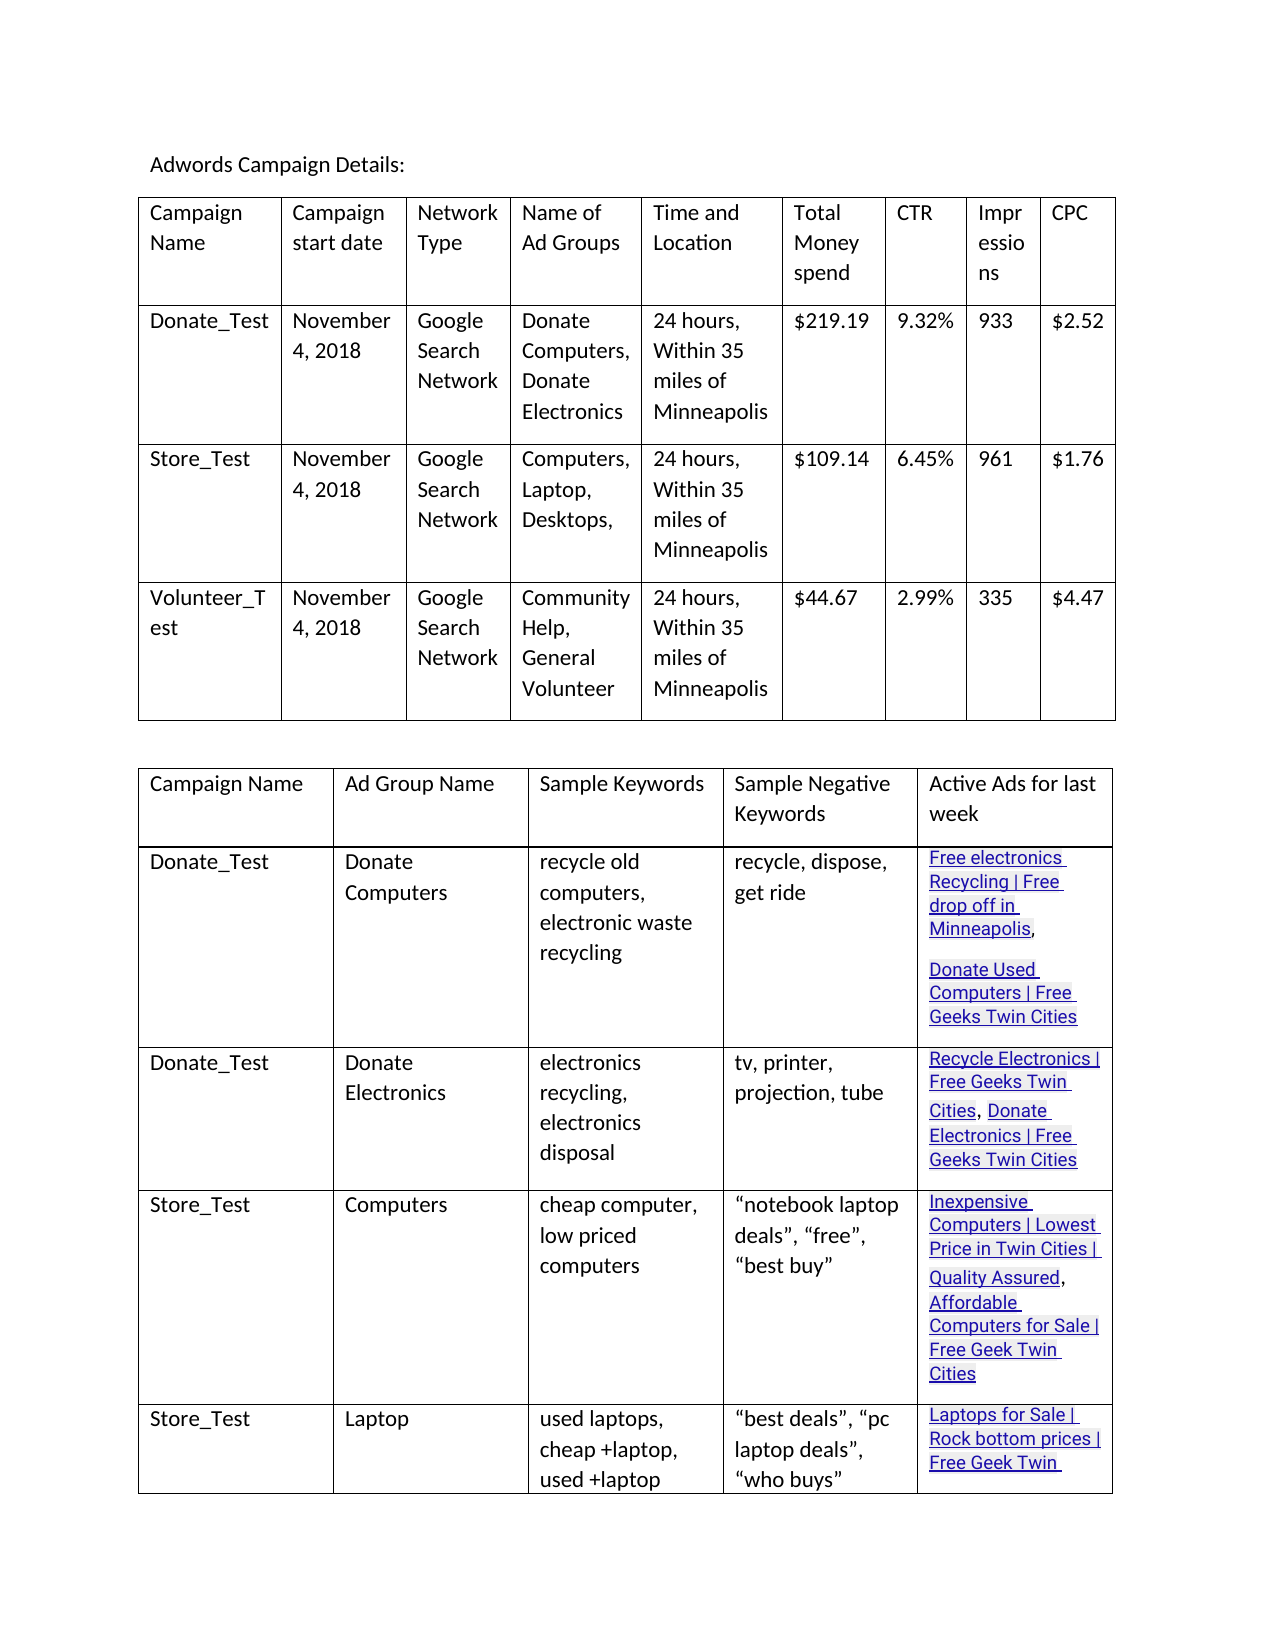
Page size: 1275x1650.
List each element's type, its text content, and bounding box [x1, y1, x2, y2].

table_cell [529, 1405, 723, 1493]
table_cell Recycle Electronics | Free Geeks Twin Cities, Donate Electronics | Free Geeks Twin Cities [918, 1048, 1112, 1189]
table_header Campaign start date [282, 198, 406, 305]
table_cell Donate Computers [334, 848, 528, 1047]
table_cell Computers [334, 1191, 528, 1403]
table_cell 24 hours, Within 35 miles of Minneapolis [642, 306, 782, 443]
table_cell Community Help, General Volunteer [511, 583, 641, 720]
table_cell Free electronics Recycling | Free drop off in Minneapolis, Donate Used Computers | Free Geeks Twin Cities [918, 848, 1112, 1047]
table_cell Computers, Laptop, Desktops, [511, 445, 641, 582]
table_cell November 4, 2018 [282, 583, 406, 720]
table_header Total Money spend [783, 198, 885, 305]
table_cell 6.45% [886, 445, 966, 582]
table_header Active Ads for last week [918, 769, 1112, 846]
table_cell Google Search Network [407, 306, 510, 443]
table_cell Laptop [334, 1405, 528, 1493]
table_cell 9.32% [886, 306, 966, 443]
table_cell recycle, dispose, get ride [724, 848, 917, 1047]
table_cell November 4, 2018 [282, 306, 406, 443]
table_header CPC [1041, 198, 1115, 305]
table_cell 933 [967, 306, 1040, 443]
table_cell Donate Computers, Donate Electronics [511, 306, 641, 443]
table_cell 335 [967, 583, 1040, 720]
table_cell $2.52 [1041, 306, 1115, 443]
table_cell $44.67 [783, 583, 885, 720]
table_header Sample Negative Keywords [724, 769, 917, 846]
table_cell Store_Test [139, 445, 281, 582]
table_cell Donate_Test [139, 1048, 333, 1189]
table_cell Donate_Test [139, 306, 281, 443]
table_cell 24 hours, Within 35 miles of Minneapolis [642, 445, 782, 582]
table_header Campaign Name [139, 198, 281, 305]
table_header Name of Ad Groups [511, 198, 641, 305]
table_header Time and Location [642, 198, 782, 305]
table_header Impressions [967, 198, 1040, 305]
table_header Ad Group Name [334, 769, 528, 846]
table_cell Google Search Network [407, 445, 510, 582]
table_cell Store_Test [139, 1405, 333, 1493]
table_cell cheap computer, low priced computers [529, 1191, 723, 1403]
table_cell $1.76 [1041, 445, 1115, 582]
table_header Sample Keywords [529, 769, 723, 846]
table_cell Donate_Test [139, 848, 333, 1047]
table_cell November 4, 2018 [282, 445, 406, 582]
text Adwords Campaign Details: [150, 150, 1125, 178]
table_header Network Type [407, 198, 510, 305]
table_cell recycle old computers, electronic waste recycling [529, 848, 723, 1047]
table_cell $219.19 [783, 306, 885, 443]
table_cell Volunteer_Test [139, 583, 281, 720]
table_cell 961 [967, 445, 1040, 582]
table_cell Google Search Network [407, 583, 510, 720]
table_cell electronics recycling, electronics disposal [529, 1048, 723, 1189]
table_cell Store_Test [139, 1191, 333, 1403]
table_cell 24 hours, Within 35 miles of Minneapolis [642, 583, 782, 720]
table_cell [724, 1405, 917, 1493]
table_cell tv, printer, projection, tube [724, 1048, 917, 1189]
table_cell $109.14 [783, 445, 885, 582]
table_header CTR [886, 198, 966, 305]
table_cell “notebook laptop deals”, “free”, “best buy” [724, 1191, 917, 1403]
table_cell Donate Electronics [334, 1048, 528, 1189]
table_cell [918, 1405, 1112, 1493]
table_cell Inexpensive Computers | Lowest Price in Twin Cities | Quality Assured, Affordable Computers for Sale | Free Geek Twin Cities [918, 1191, 1112, 1403]
table_cell $4.47 [1041, 583, 1115, 720]
table_header Campaign Name [139, 769, 333, 846]
table_cell 2.99% [886, 583, 966, 720]
